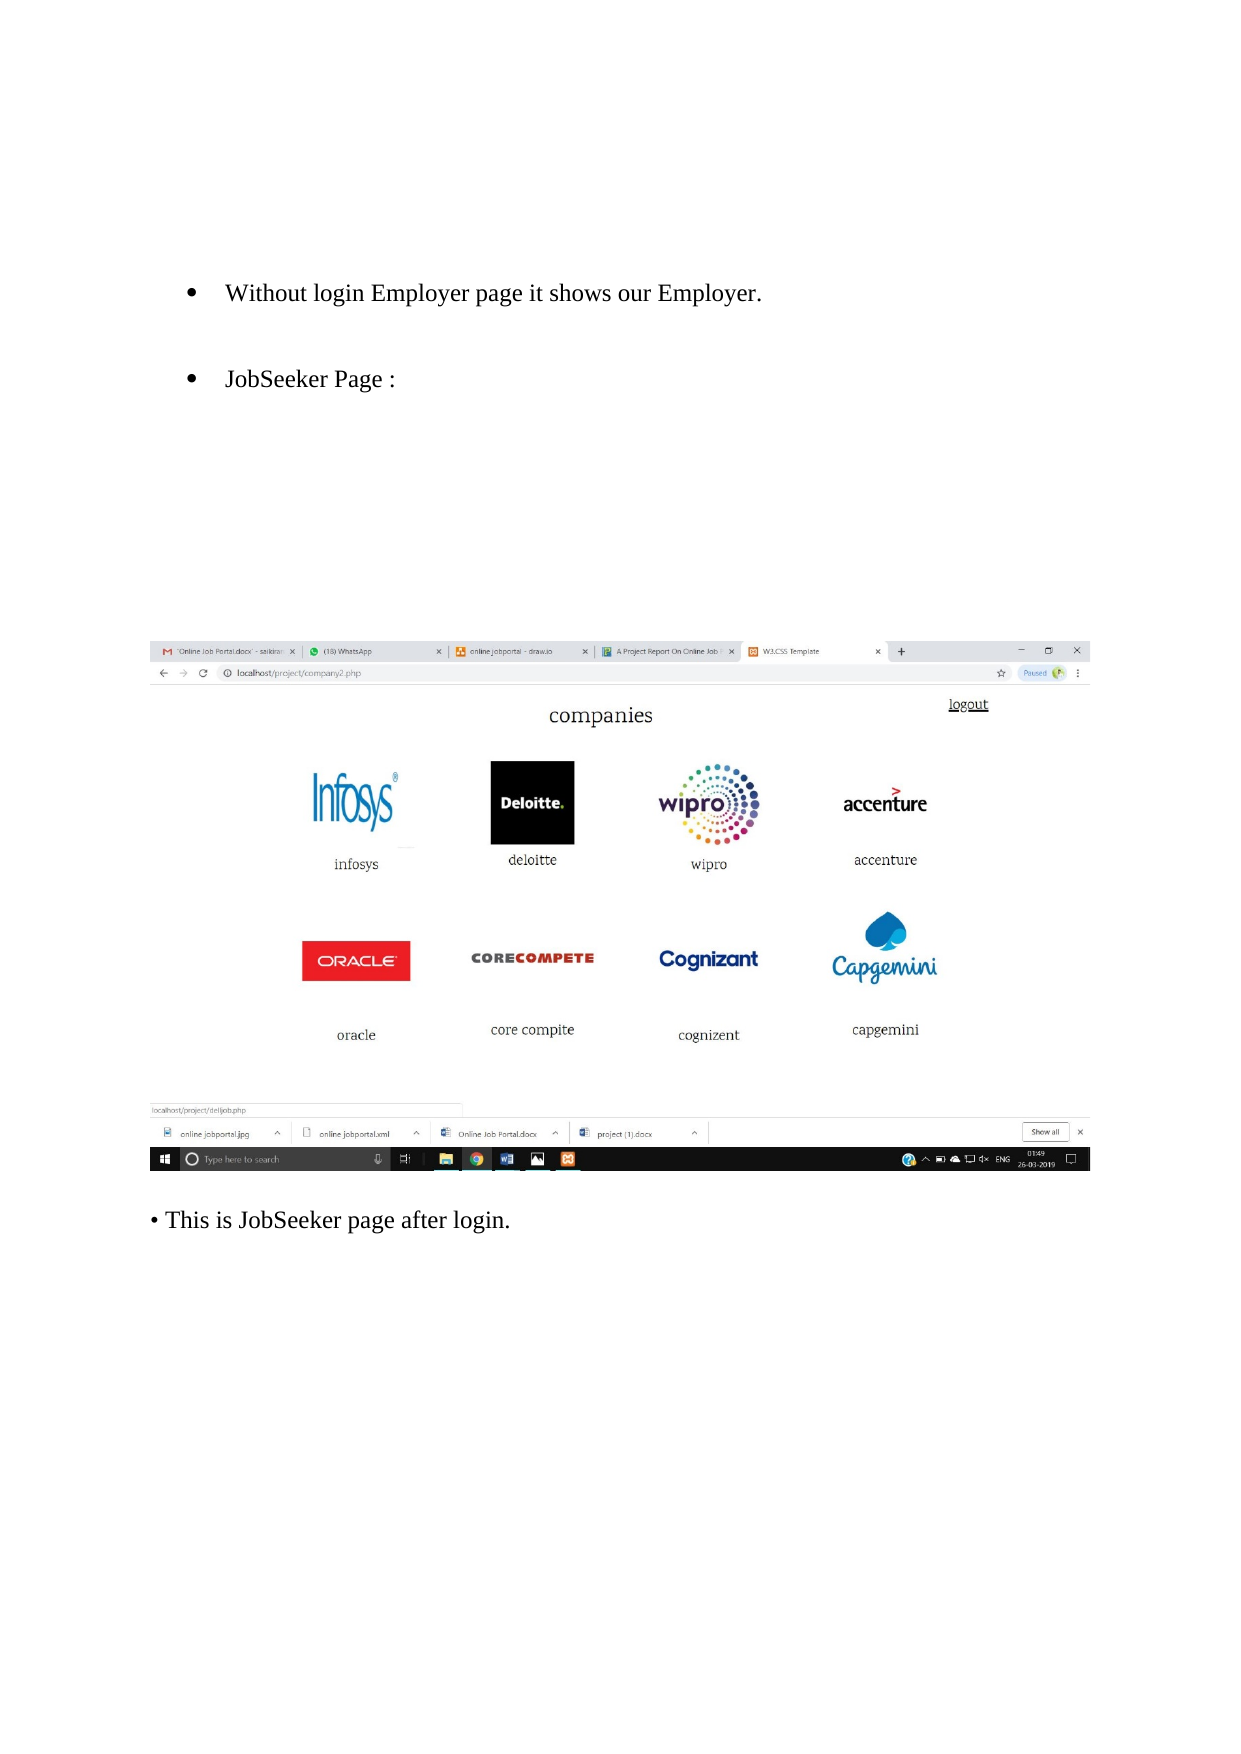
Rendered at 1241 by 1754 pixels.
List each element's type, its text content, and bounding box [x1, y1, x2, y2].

list JobSeeker Page : [187, 364, 1090, 393]
picture [150, 641, 1091, 1171]
text • This is JobSeeker page after login. [150, 1205, 1090, 1234]
list Without login Employer page it shows our Employer. [187, 278, 1090, 307]
